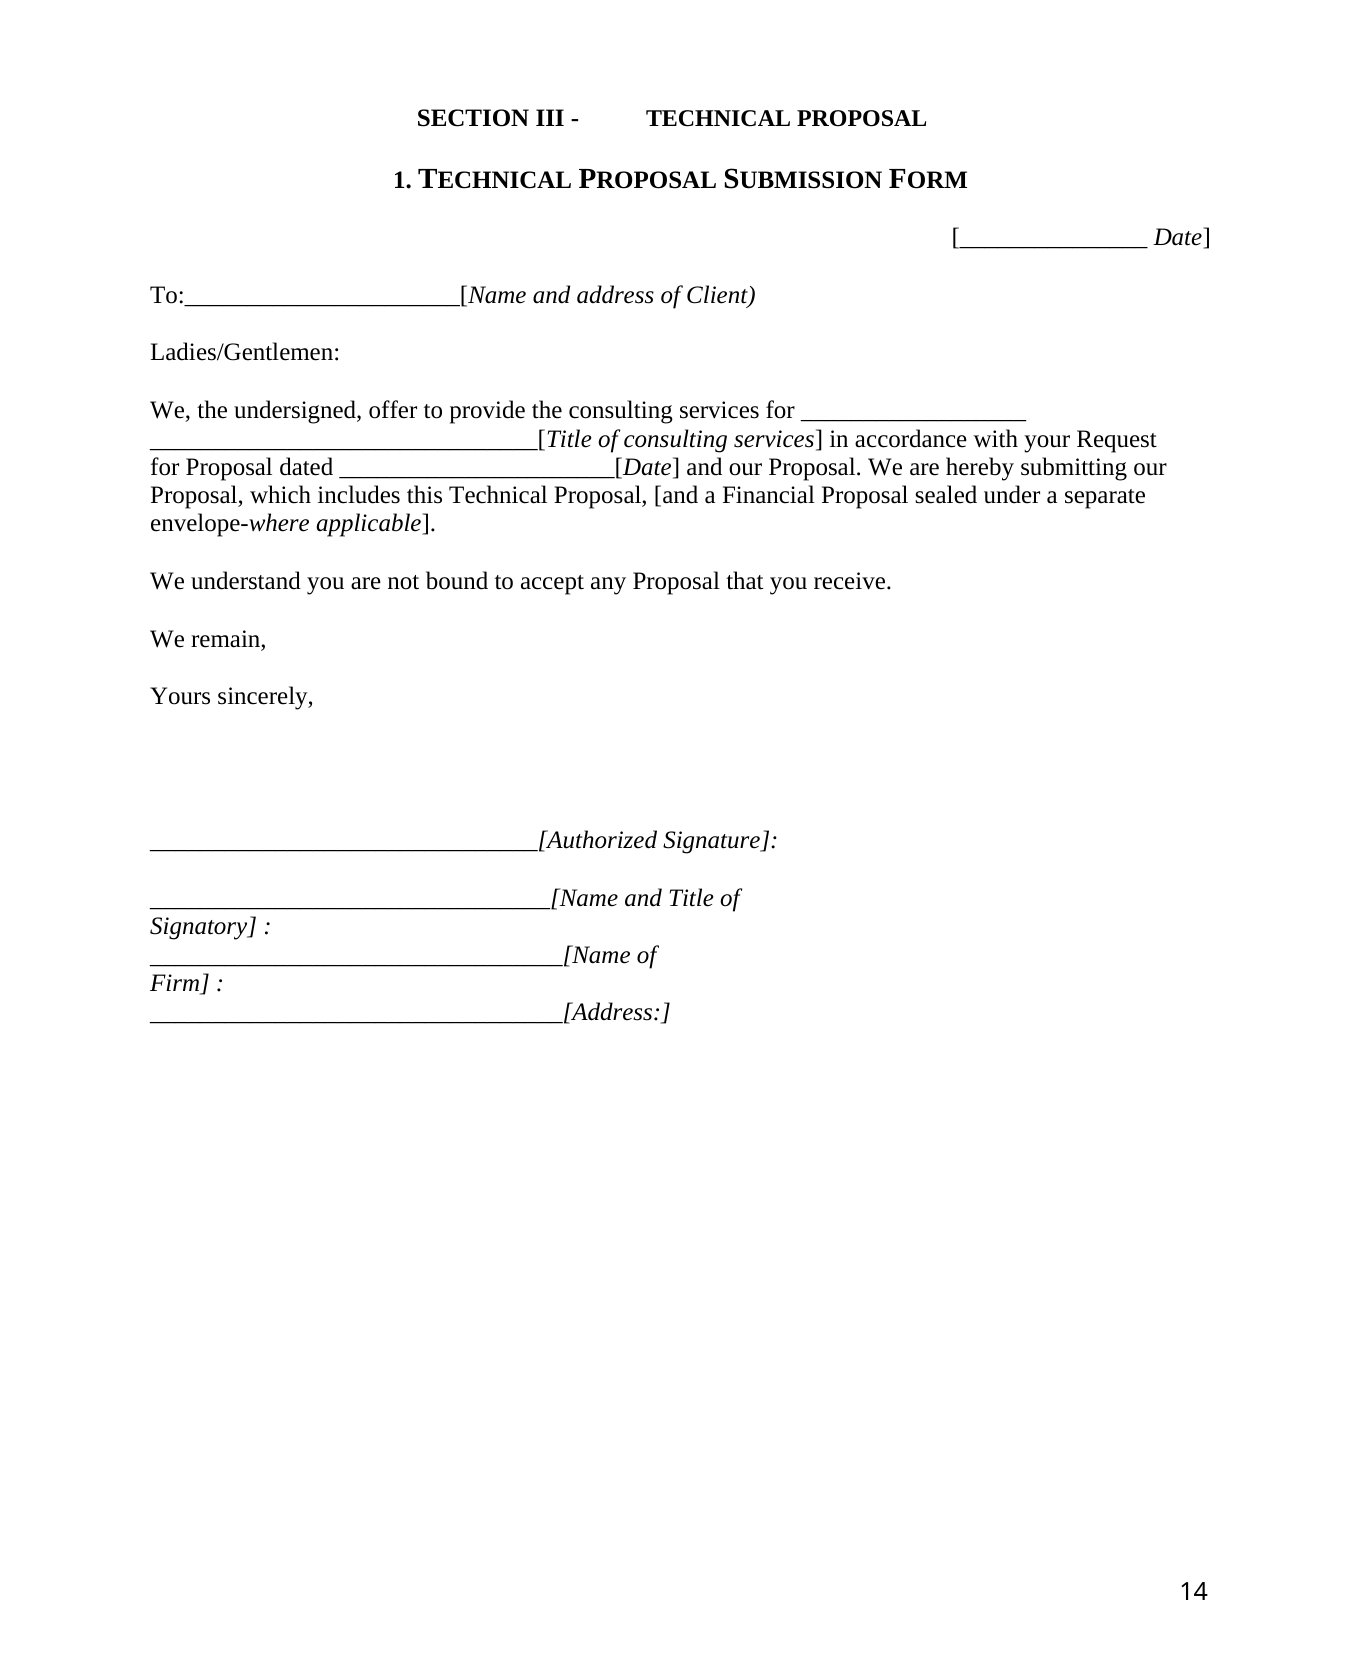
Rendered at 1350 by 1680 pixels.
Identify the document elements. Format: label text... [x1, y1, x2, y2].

text [_______________ Date] [150, 222, 1210, 251]
text _________________________________[Address:] [150, 997, 1210, 1026]
text We understand you are not bound to accept any Proposal that you receive. [150, 567, 1210, 595]
text ________________________________[Name and Title of Signatory] : [150, 884, 852, 940]
text To:______________________[Name and address of Client) [150, 280, 1210, 309]
text 14 [1179, 1574, 1210, 1608]
text _________________________________[Name of Firm] : [150, 941, 721, 997]
text We, the undersigned, offer to provide the consulting services for __________________ _______________________________[Title of consulting services] in accordance with your Request for Proposal dated ______________________[Date] and our Proposal. We are hereby submitting our Proposal, which includes this Technical Proposal, [and a Financial Proposal sealed under a separate envelope-where applicable]. [150, 396, 1192, 537]
text Ladies/Gentlemen: [150, 337, 1210, 366]
text We remain, [150, 624, 1210, 653]
text 1. TECHNICAL PROPOSAL SUBMISSION FORM [150, 161, 1210, 194]
text Yours sincerely, [150, 682, 1210, 710]
text _______________________________[Authorized Signature]: [150, 825, 1210, 854]
text SECTION III - TECHNICAL PROPOSAL [417, 103, 1210, 132]
